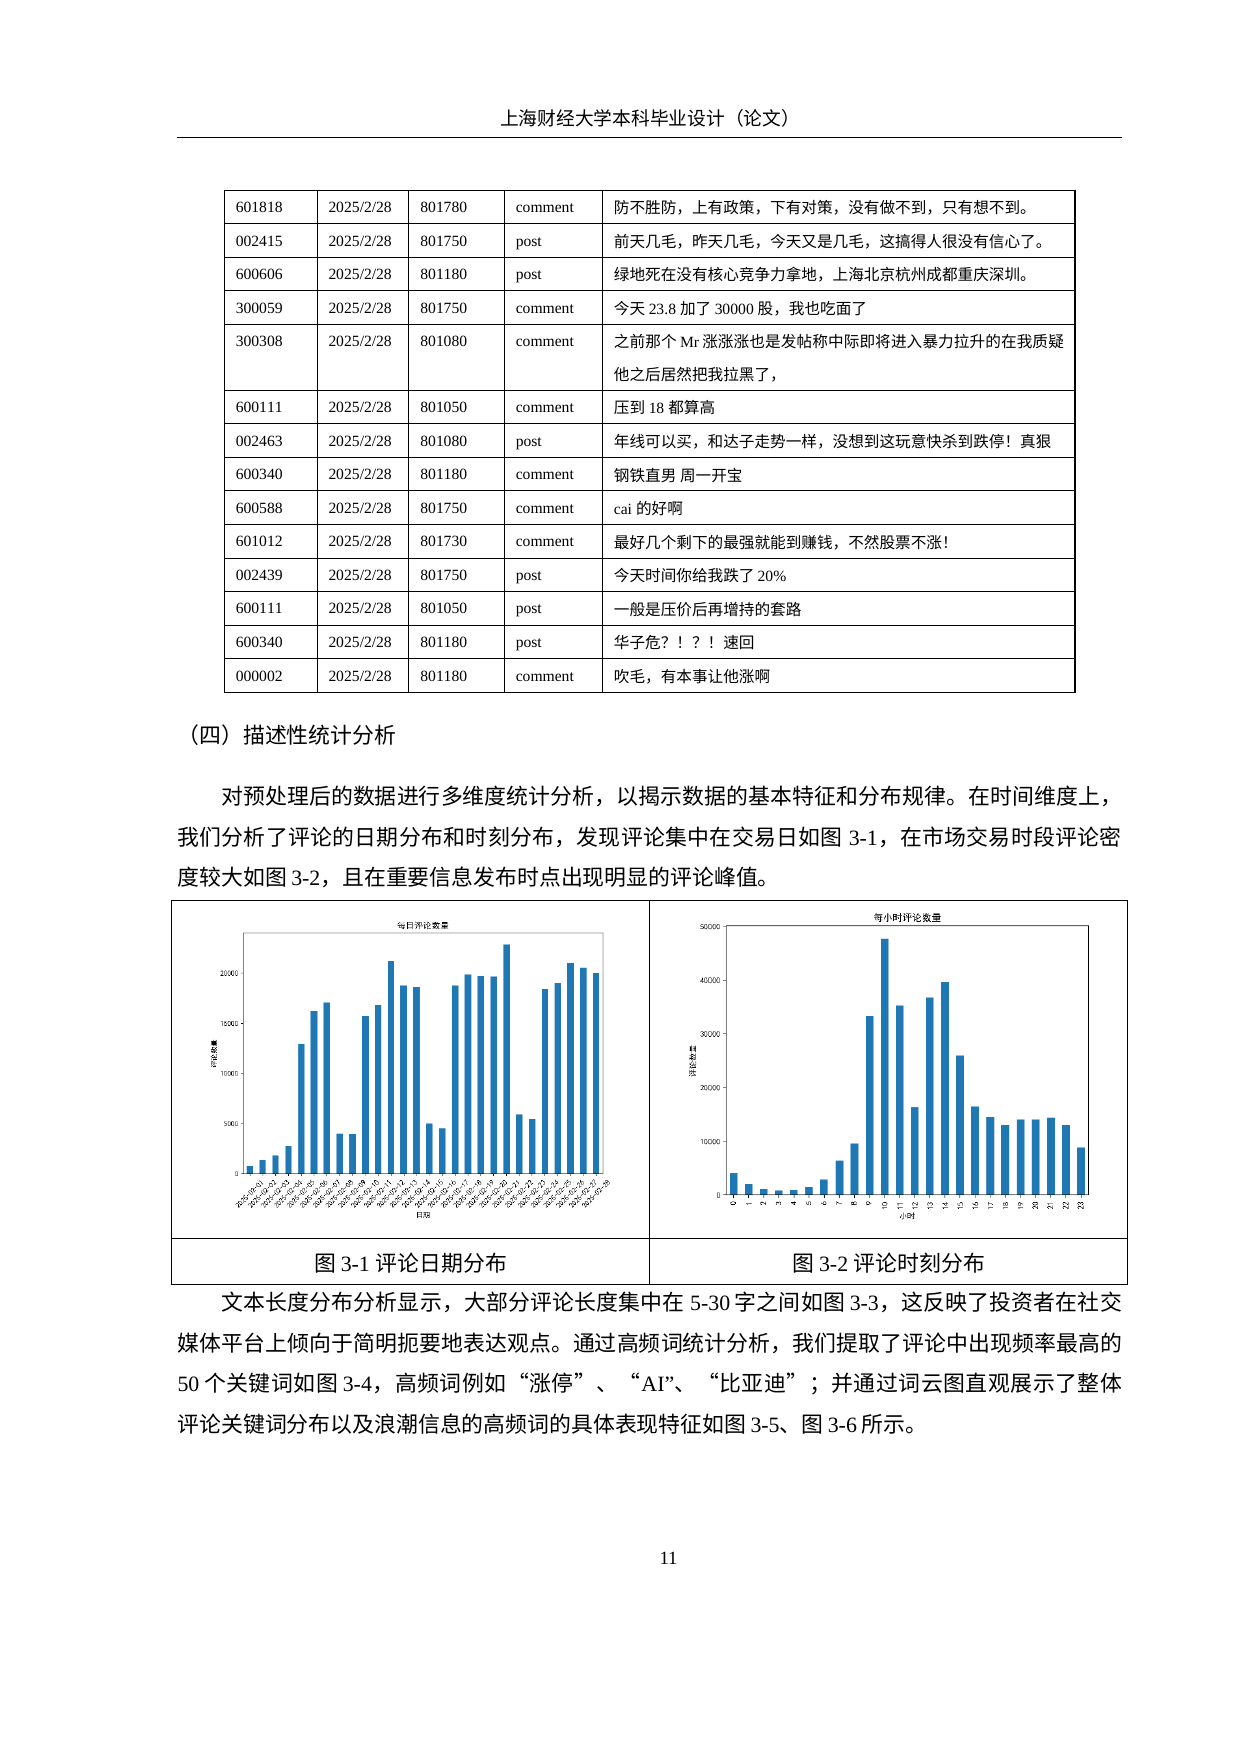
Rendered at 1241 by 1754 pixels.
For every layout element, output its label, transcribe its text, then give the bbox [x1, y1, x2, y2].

text 对预处理后的数据进行多维度统计分析，以揭示数据的基本特征和分布规律。在时间维度上，我们分析了评论的日期分布和时刻分布，发现评论集中在交易日如图3-1，在市场交易时段评论密度较大如图3-2，且在重要信息发布时点出现明显的评论峰值。 [177, 778, 1122, 892]
table_cell 一般是压价后再增持的套路 [603, 592, 1074, 624]
table_cell comment [505, 391, 602, 423]
table_cell comment [505, 291, 602, 324]
table_cell post [505, 592, 602, 624]
text （四）描述性统计分析 [177, 718, 1122, 750]
table_cell 600340 [225, 626, 317, 658]
table_cell 801750 [409, 291, 504, 324]
table_cell 2025/2/28 [318, 592, 408, 624]
table_cell comment [505, 191, 602, 223]
table_cell 600111 [225, 391, 317, 423]
table_cell 前天几毛，昨天几毛，今天又是几毛，这搞得人很没有信心了。 [603, 224, 1074, 257]
table_cell 801080 [409, 424, 504, 457]
table_cell 2025/2/28 [318, 224, 408, 257]
table_cell 2025/2/28 [318, 391, 408, 423]
table_cell 801730 [409, 525, 504, 557]
table_cell post [505, 424, 602, 457]
table_cell 801180 [409, 626, 504, 658]
table_cell comment [505, 491, 602, 524]
table_cell comment [505, 325, 602, 390]
table_header [172, 901, 649, 1238]
table_cell 002463 [225, 424, 317, 457]
table_cell 2025/2/28 [318, 659, 408, 692]
table_cell 2025/2/28 [318, 458, 408, 490]
table_cell 2025/2/28 [318, 424, 408, 457]
table_cell 吹毛，有本事让他涨啊 [603, 659, 1074, 692]
table_cell 801050 [409, 592, 504, 624]
table_cell 801180 [409, 458, 504, 490]
table_cell 2025/2/28 [318, 626, 408, 658]
table_cell post [505, 626, 602, 658]
table_cell post [505, 258, 602, 290]
table_cell 801750 [409, 559, 504, 591]
table_cell 002415 [225, 224, 317, 257]
table_cell 600606 [225, 258, 317, 290]
table_cell 绿地死在没有核心竞争力拿地，上海北京杭州成都重庆深圳。 [603, 258, 1074, 290]
text 文本长度分布分析显示，大部分评论长度集中在5-30字之间如图3-3，这反映了投资者在社交媒体平台上倾向于简明扼要地表达观点。通过高频词统计分析，我们提取了评论中出现频率最高的50个关键词如图3-4，高频词例如“涨停”、“AI”、“比亚迪”；并通过词云图直观展示了整体评论关键词分布以及浪潮信息的高频词的具体表现特征如图3-5、图3-6所示。 [177, 1285, 1122, 1439]
table_cell 801750 [409, 224, 504, 257]
table_cell 2025/2/28 [318, 191, 408, 223]
table_cell comment [505, 525, 602, 557]
table_cell 华子危？！？！速回 [603, 626, 1074, 658]
table_cell 600588 [225, 491, 317, 524]
picture [205, 916, 616, 1223]
table_cell 601818 [225, 191, 317, 223]
table_cell 801750 [409, 491, 504, 524]
table_cell 000002 [225, 659, 317, 692]
table_cell 2025/2/28 [318, 258, 408, 290]
table_header [650, 901, 1127, 1238]
table_cell cai 的好啊 [603, 491, 1074, 524]
table_cell 600111 [225, 592, 317, 624]
table_cell 002439 [225, 559, 317, 591]
table_cell 300308 [225, 325, 317, 390]
table_cell post [505, 224, 602, 257]
picture [683, 907, 1094, 1225]
table_cell 801050 [409, 391, 504, 423]
table_cell 2025/2/28 [318, 491, 408, 524]
table_cell 之前那个Mr涨涨涨也是发帖称中际即将进入暴力拉升的在我质疑他之后居然把我拉黑了， [603, 325, 1074, 390]
table_cell 防不胜防，上有政策，下有对策，没有做不到，只有想不到。 [603, 191, 1074, 223]
table_cell 2025/2/28 [318, 325, 408, 390]
table_cell 钢铁直男 周一开宝 [603, 458, 1074, 490]
table_cell comment [505, 458, 602, 490]
table_cell 图3-1 评论日期分布 [172, 1239, 649, 1283]
table_cell 2025/2/28 [318, 525, 408, 557]
table_cell 601012 [225, 525, 317, 557]
table_cell 801180 [409, 659, 504, 692]
table_cell 2025/2/28 [318, 291, 408, 324]
table_cell 2025/2/28 [318, 559, 408, 591]
table_cell 300059 [225, 291, 317, 324]
table_cell 压到 18 都算高 [603, 391, 1074, 423]
table_cell 今天 23.8 加了 30000 股，我也吃面了 [603, 291, 1074, 324]
table_cell post [505, 559, 602, 591]
table_cell 最好几个剩下的最强就能到赚钱，不然股票不涨！ [603, 525, 1074, 557]
table_cell 图3-2 评论时刻分布 [650, 1239, 1127, 1283]
table_cell 801180 [409, 258, 504, 290]
table_cell 600340 [225, 458, 317, 490]
table_cell comment [505, 659, 602, 692]
table_cell 801780 [409, 191, 504, 223]
table_cell 今天时间你给我跌了20% [603, 559, 1074, 591]
table_cell 801080 [409, 325, 504, 390]
table_cell 年线可以买，和达子走势一样，没想到这玩意快杀到跌停！真狠 [603, 424, 1074, 457]
